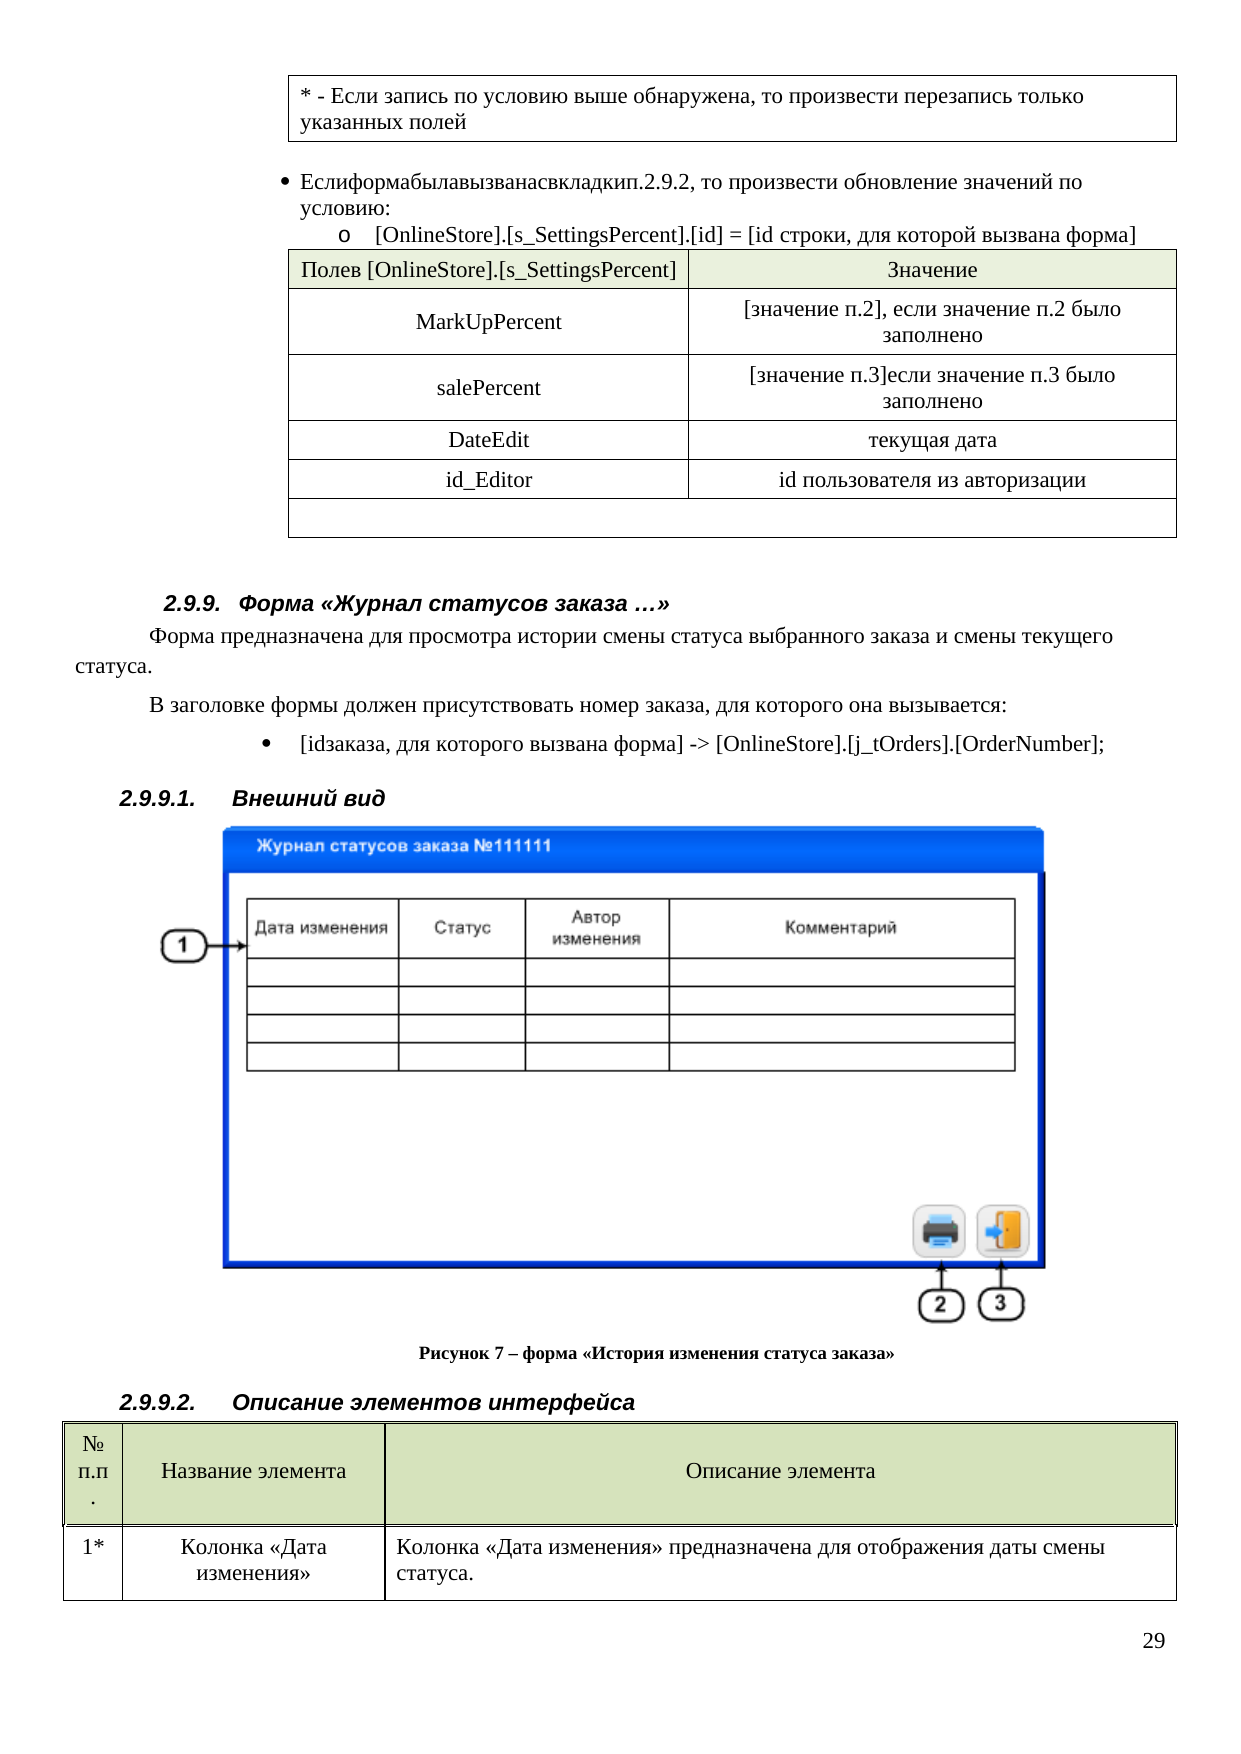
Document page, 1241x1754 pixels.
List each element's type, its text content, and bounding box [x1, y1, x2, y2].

table_cell [значение п.2], если значение п.2 было заполнено [689, 289, 1176, 354]
text В заголовке формы должен присутствовать номер заказа, для которого она вызывается: [75, 691, 1165, 717]
table_header № п.п. [65, 1424, 122, 1524]
list Еслиформабылавызванасвкладкип.2.9.2, то произвести обновление значений по условию: [281, 168, 1165, 221]
table_cell * - Если запись по условию выше обнаружена, то произвести перезапись только указанных полей [289, 76, 1176, 141]
table_cell [289, 499, 1176, 537]
table_cell [значение п.3]если значение п.3 было заполнено [689, 355, 1176, 419]
table_header Значение [689, 250, 1176, 288]
list [idзаказа, для которого вызвана форма] -> [OnlineStore].[j_tOrders].[OrderNumber]; [262, 729, 1165, 756]
picture [148, 817, 1052, 1330]
text Описание элементов интерфейса [119, 1389, 1165, 1415]
table_header Описание элемента [386, 1424, 1175, 1524]
text Внешний вид [119, 785, 1165, 811]
table_cell MarkUpPercent [289, 289, 688, 354]
table_cell salePercent [289, 355, 688, 419]
list [OnlineStore].[s_SettingsPercent].[id] = [id строки, для которой вызвана форма] [337, 221, 1165, 249]
table_cell id_Editor [289, 460, 688, 498]
table_header Полев [OnlineStore].[s_SettingsPercent] [289, 250, 688, 288]
text Форма предназначена для просмотра истории смены статуса выбранного заказа и смены текущего статуса. [75, 622, 1165, 679]
table_cell Колонка «Дата изменения» предназначена для отображения даты смены статуса. [386, 1524, 1176, 1600]
table_header Название элемента [123, 1424, 384, 1524]
table_cell id пользователя из авторизации [689, 460, 1176, 498]
text Форма «Журнал статусов заказа …» [164, 590, 1165, 616]
table_cell DateEdit [289, 421, 688, 459]
table_cell текущая дата [689, 421, 1176, 459]
table_cell Колонка «Дата изменения» [123, 1527, 384, 1600]
table_cell 1* [64, 1524, 122, 1600]
